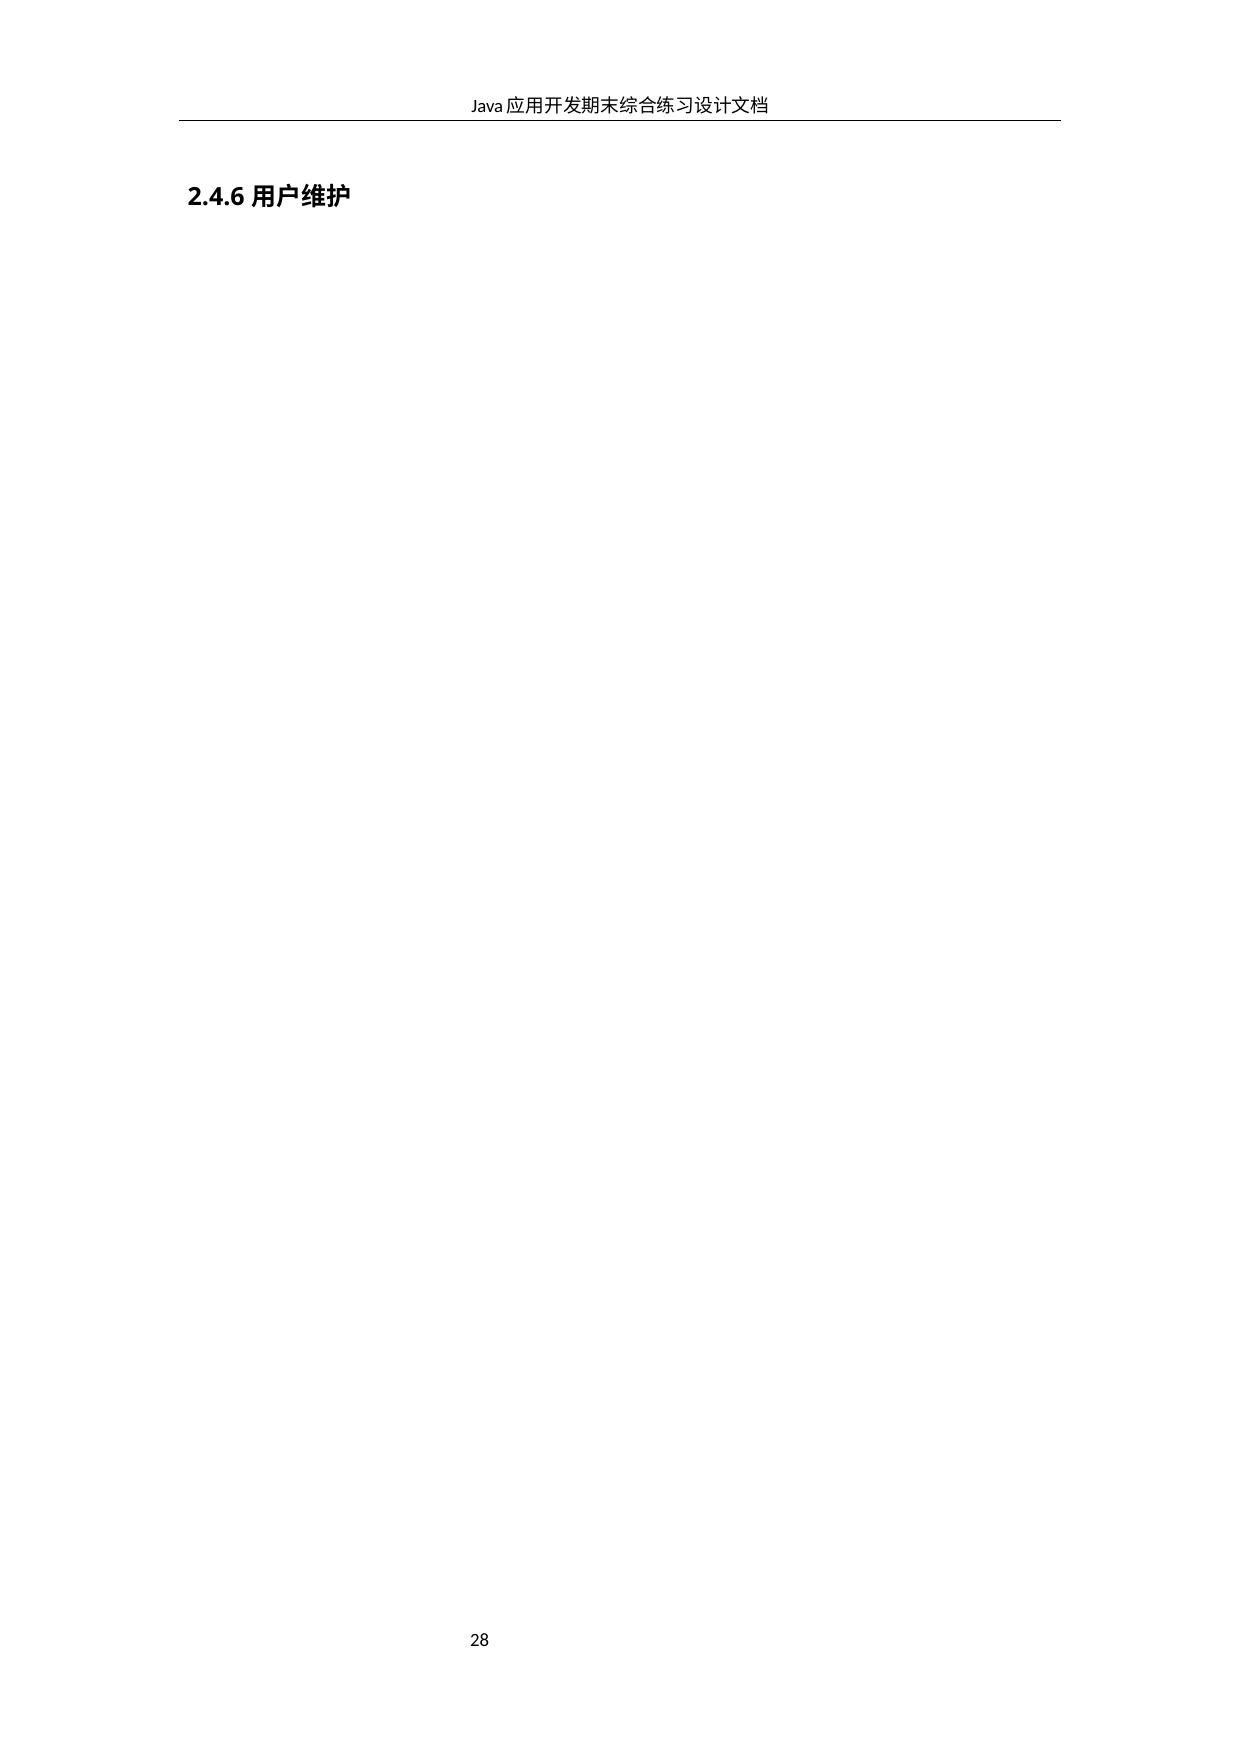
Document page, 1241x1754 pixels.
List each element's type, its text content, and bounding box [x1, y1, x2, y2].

subtitle 2.4.6 用户维护 [187, 162, 1053, 227]
